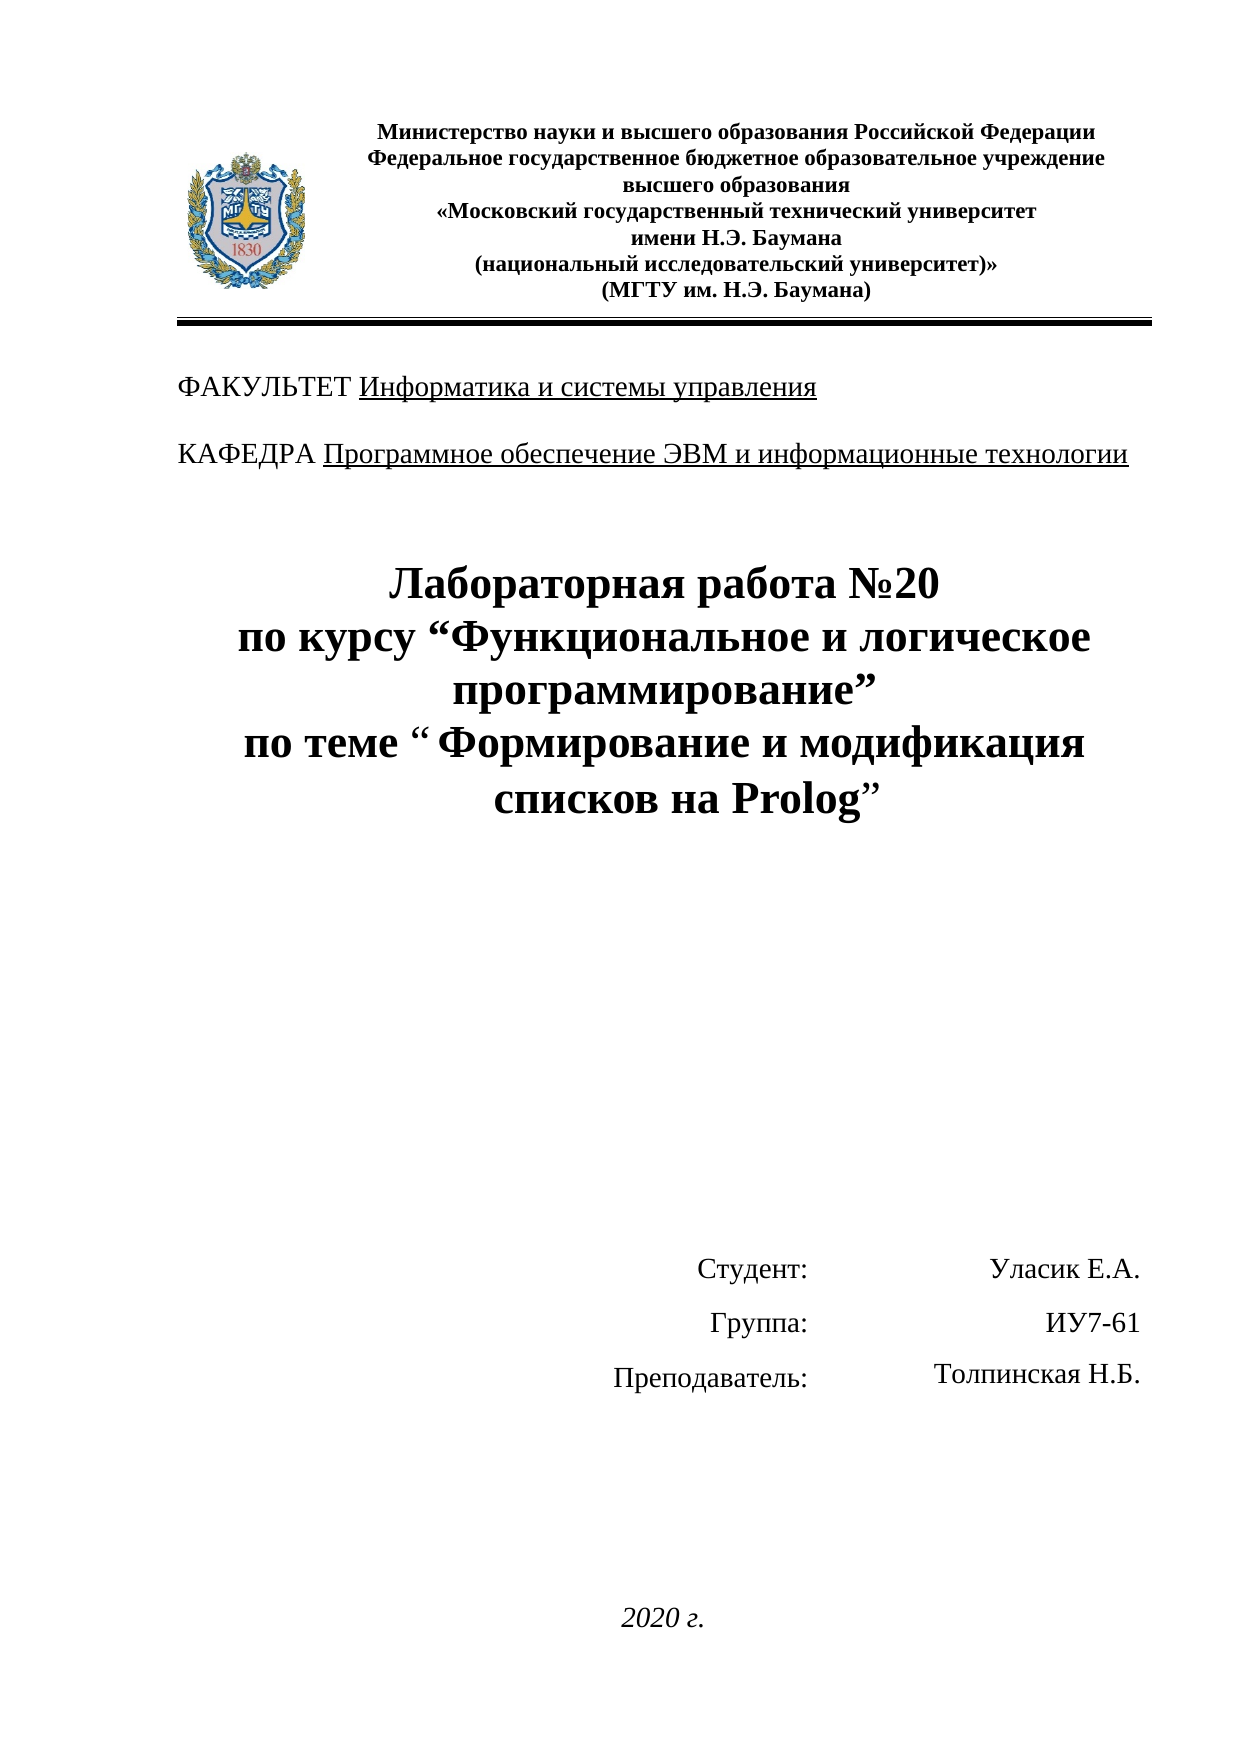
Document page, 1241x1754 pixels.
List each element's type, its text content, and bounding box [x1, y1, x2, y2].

list по теме “ Формирование и модификация списков на Prolog” [177, 714, 1152, 824]
table_header Министерство науки и высшего образования Российской Федерации Федеральное государственное бюджетное образовательное учреждение высшего образования «Московский государственный технический университет имени Н.Э. Баумана (национальный исследовательский университет)» (МГТУ им. Н.Э. Баумана) [322, 118, 1151, 303]
picture [186, 152, 305, 287]
text по курсу “Функциональное и логическое программирование” [177, 609, 1152, 714]
text Лабораторная работа №20 [177, 556, 1152, 609]
table_cell Толпинская Н.Б. [819, 1356, 1152, 1415]
text 2020 г. [177, 1600, 1152, 1633]
table_cell Преподаватель: [487, 1356, 819, 1415]
table_cell ИУ7-61 [819, 1301, 1152, 1356]
text ФАКУЛЬТЕТ Информатика и системы управления [177, 369, 1152, 403]
table_header Уласик Е.А. [819, 1247, 1152, 1301]
table_header [177, 118, 322, 303]
text КАФЕДРА Программное обеспечение ЭВМ и информационные технологии [177, 436, 1152, 470]
table_header Студент: [487, 1247, 819, 1301]
table_cell Группа: [487, 1301, 819, 1356]
